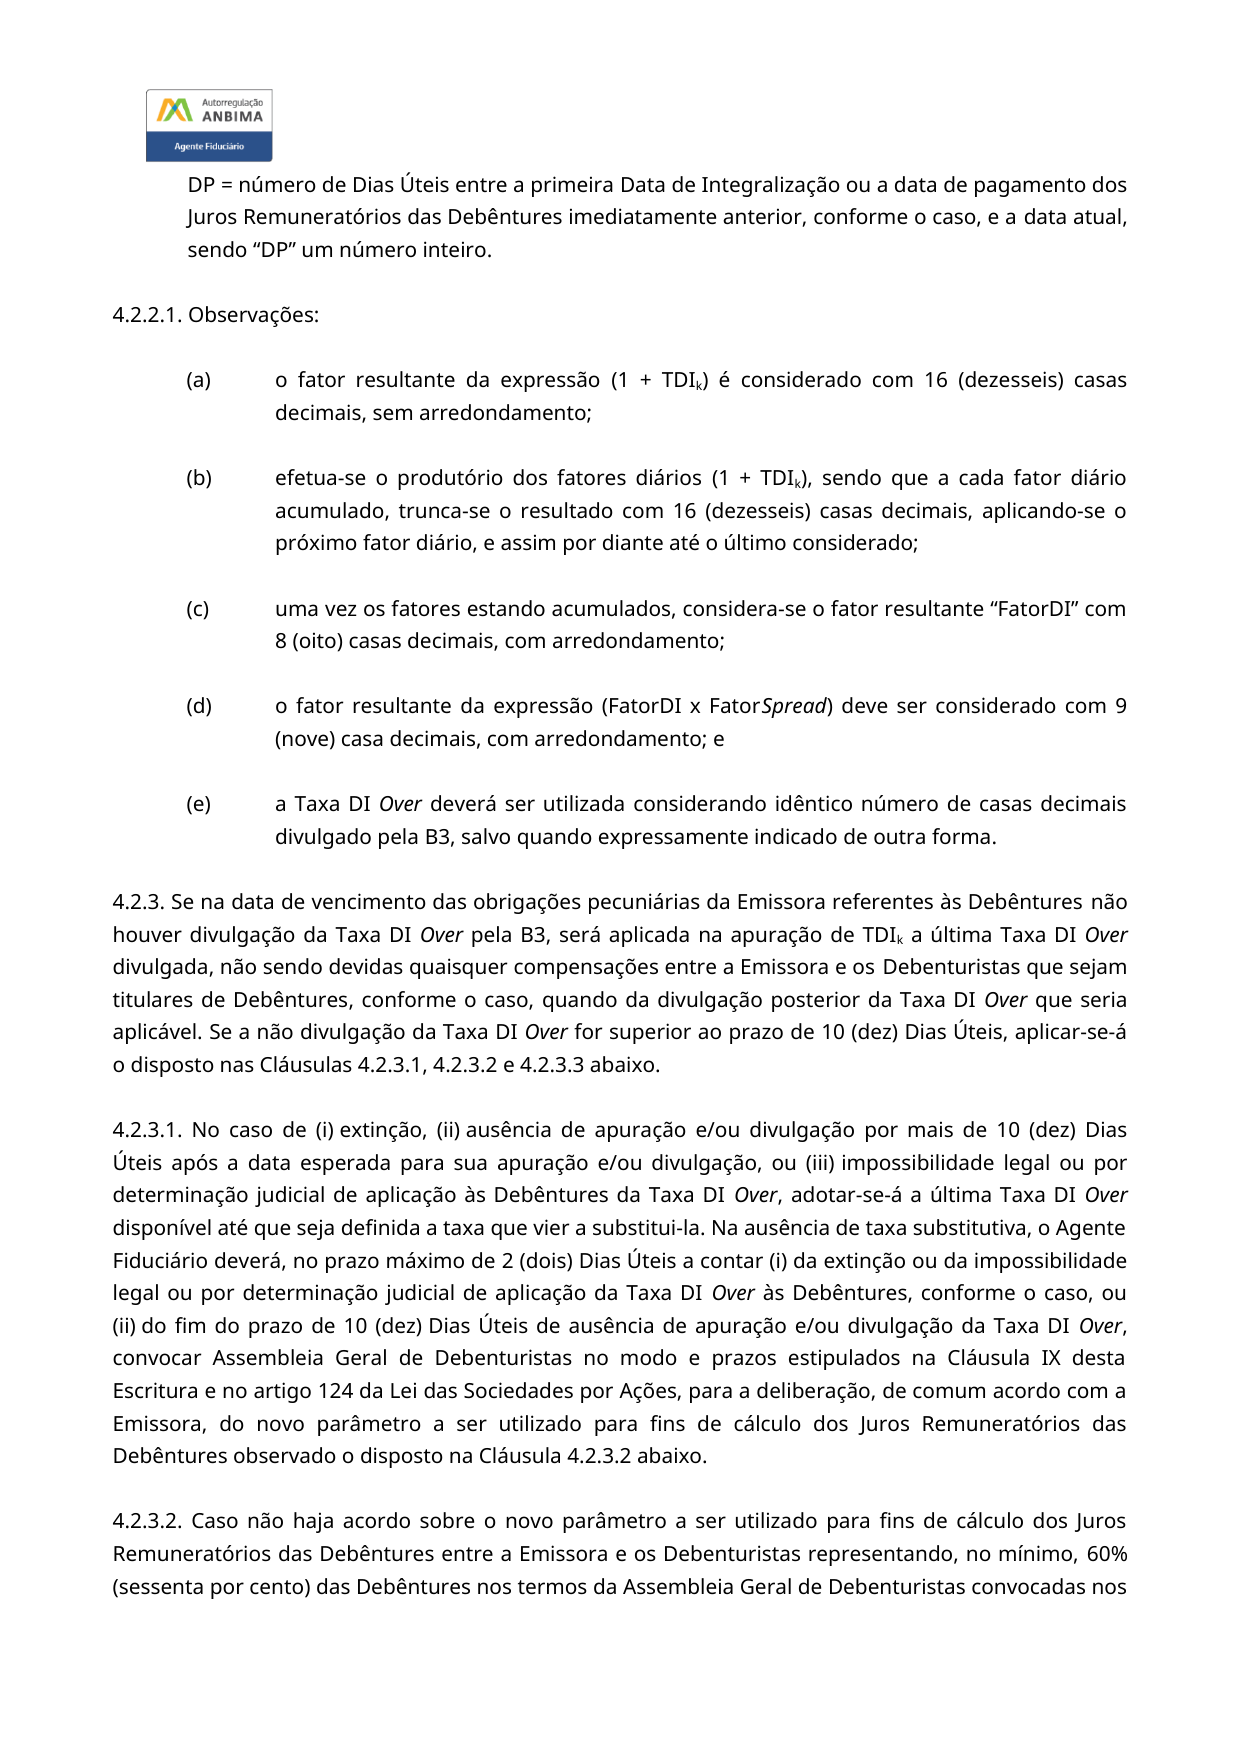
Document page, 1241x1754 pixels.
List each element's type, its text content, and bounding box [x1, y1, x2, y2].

picture [112, 75, 287, 170]
text 4.2.3. Se na data de vencimento das obrigações pecuniárias da Emissora referentes às Debêntures não houver divulgação da Taxa DI Over pela B3, será aplicada na apuração de TDIk a última Taxa DI Over divulgada, não sendo devidas quaisquer compensações entre a Emissora e os Debenturistas que sejam titulares de Debêntures, conforme o caso, quando da divulgação posterior da Taxa DI Over que seria aplicável. Se a não divulgação da Taxa DI Over for superior ao prazo de 10 (dez) Dias Úteis, aplicar-se-á o disposto nas Cláusulas 4.2.3.1, 4.2.3.2 e 4.2.3.3 abaixo. [112, 887, 1128, 1078]
text (e) a Taxa DI Over deverá ser utilizada considerando idêntico número de casas decimais divulgado pela B3, salvo quando expressamente indicado de outra forma. [186, 789, 1128, 850]
text 4.2.3.1. No caso de (i) extinção, (ii) ausência de apuração e/ou divulgação por mais de 10 (dez) Dias Úteis após a data esperada para sua apuração e/ou divulgação, ou (iii) impossibilidade legal ou por determinação judicial de aplicação às Debêntures da Taxa DI Over, adotar-se-á a última Taxa DI Over disponível até que seja definida a taxa que vier a substitui-la. Na ausência de taxa substitutiva, o Agente Fiduciário deverá, no prazo máximo de 2 (dois) Dias Úteis a contar (i) da extinção ou da impossibilidade legal ou por determinação judicial de aplicação da Taxa DI Over às Debêntures, conforme o caso, ou (ii) do fim do prazo de 10 (dez) Dias Úteis de ausência de apuração e/ou divulgação da Taxa DI Over, convocar Assembleia Geral de Debenturistas no modo e prazos estipulados na Cláusula IX desta Escritura e no artigo 124 da Lei das Sociedades por Ações, para a deliberação, de comum acordo com a Emissora, do novo parâmetro a ser utilizado para fins de cálculo dos Juros Remuneratórios das Debêntures observado o disposto na Cláusula 4.2.3.2 abaixo. [112, 1115, 1128, 1470]
list efetua-se o produtório dos fatores diários (1 + TDIk), sendo que a cada fator diário acumulado, trunca-se o resultado com 16 (dezesseis) casas decimais, aplicando-se o próximo fator diário, e assim por diante até o último considerado; [186, 463, 1128, 557]
list o fator resultante da expressão (FatorDI x FatorSpread) deve ser considerado com 9 (nove) casa decimais, com arredondamento; e [186, 691, 1128, 752]
text DP = número de Dias Úteis entre a primeira Data de Integralização ou a data de pagamento dos Juros Remuneratórios das Debêntures imediatamente anterior, conforme o caso, e a data atual, sendo “DP” um número inteiro. [187, 170, 1128, 263]
text 4.2.2.1. Observações: [112, 300, 1128, 329]
list uma vez os fatores estando acumulados, considera-se o fator resultante “FatorDI” com 8 (oito) casas decimais, com arredondamento; [186, 594, 1128, 655]
text (a) o fator resultante da expressão (1 + TDIk) é considerado com 16 (dezesseis) casas decimais, sem arredondamento; [186, 365, 1128, 426]
